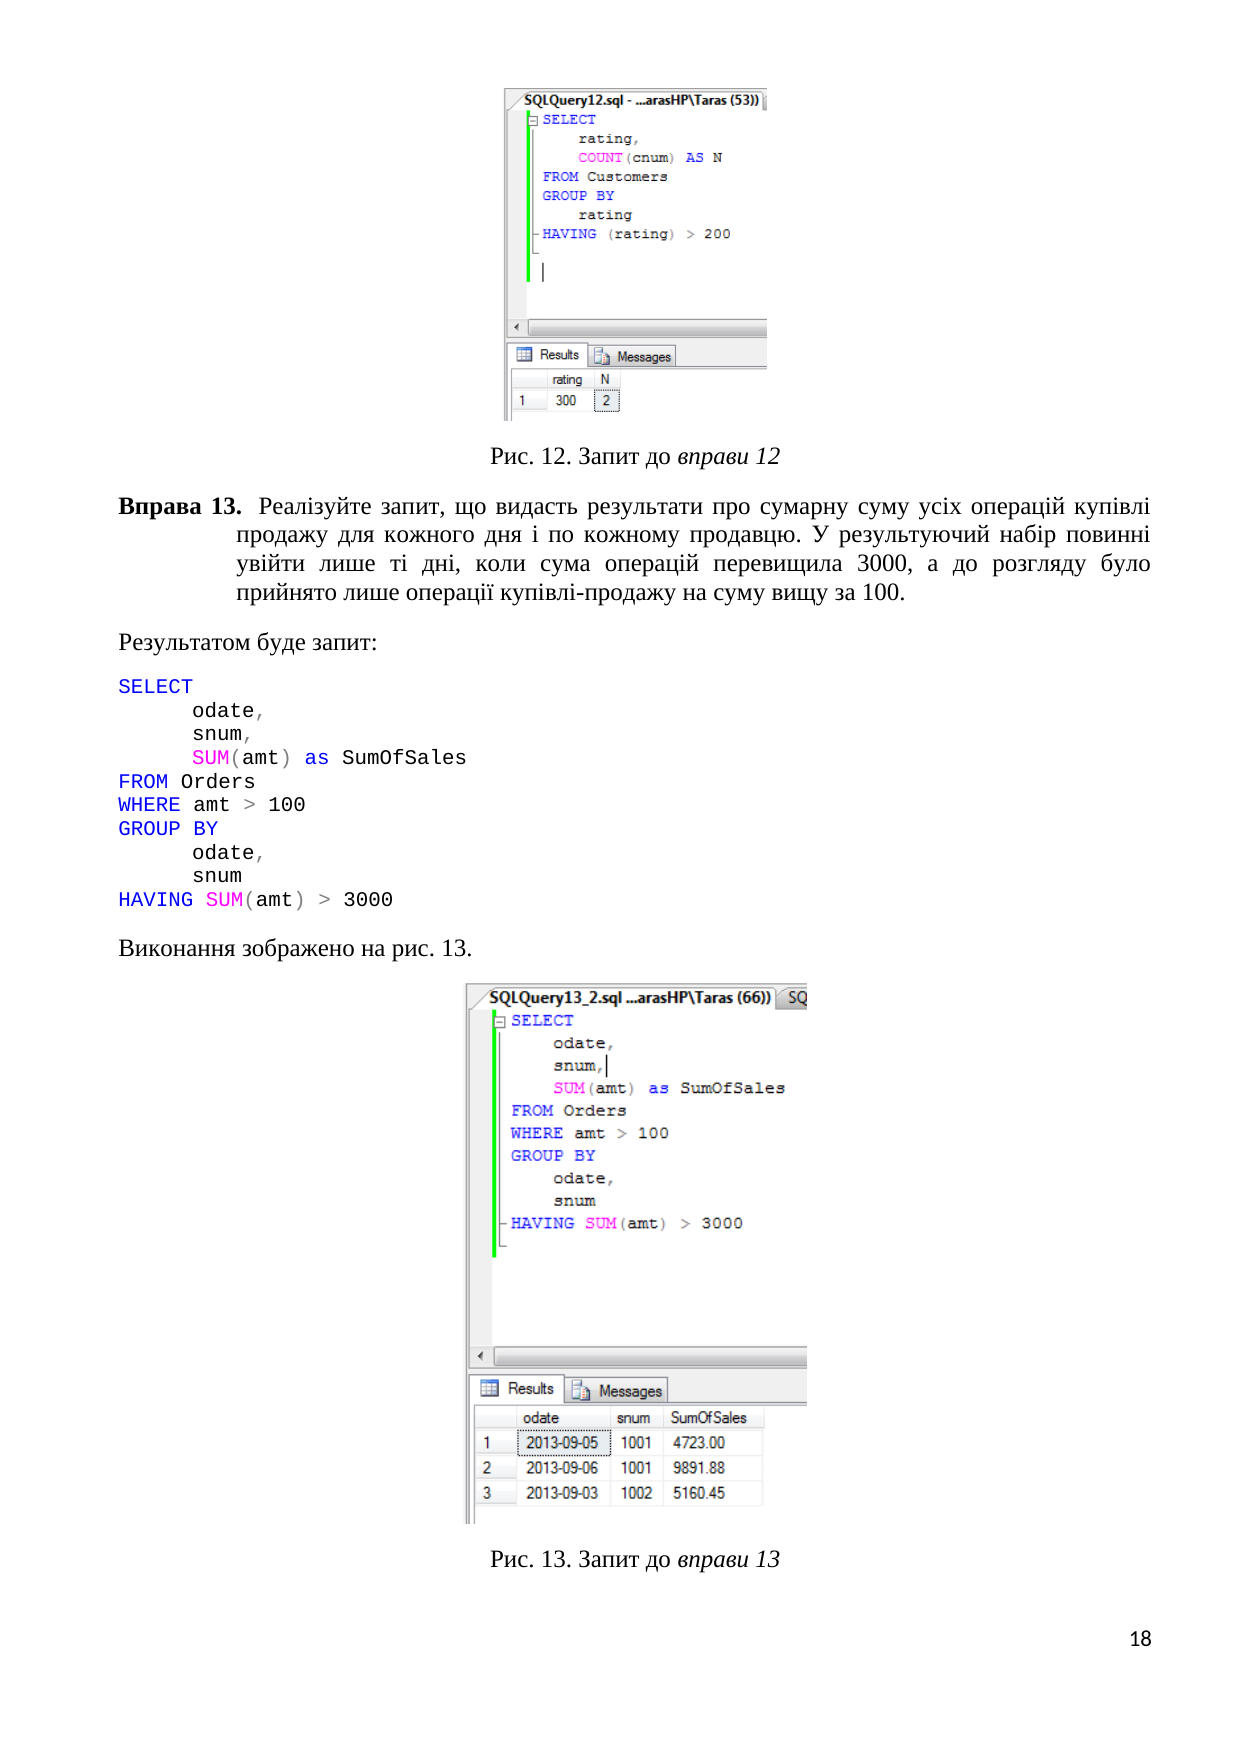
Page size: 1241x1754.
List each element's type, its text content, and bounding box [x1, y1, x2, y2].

text snum, [118, 723, 1152, 747]
picture [502, 88, 767, 421]
text Вправа 13. Реалізуйте запит, що видасть результати про сумарну суму усіх операцій купівлі продажу для кожного дня і по кожному продавцю. У результуючий набір повинні увійти лише ті дні, коли сума операцій перевищила 3000, а до розгляду було прийнято лише операції купівлі-продажу на суму вищу за 100. [118, 491, 1152, 606]
text Рис. 12. Запит до вправи 12 [118, 441, 1152, 470]
text snum [118, 865, 1152, 889]
text Виконання зображено на рис. 13. [118, 933, 1152, 962]
text WHERE amt > 100 [118, 794, 1152, 818]
text GROUP BY [118, 818, 1152, 842]
text Рис. 13. Запит до вправи 13 [118, 1544, 1152, 1573]
text odate, [118, 700, 1152, 723]
text HAVING SUM(amt) > 3000 [118, 889, 1152, 913]
text FROM Orders [118, 771, 1152, 794]
text Результатом буде запит: [118, 627, 1152, 655]
text odate, [118, 842, 1152, 865]
text SUM(amt) as SumOfSales [118, 747, 1152, 771]
text SELECT [118, 676, 1152, 700]
picture [462, 983, 807, 1524]
